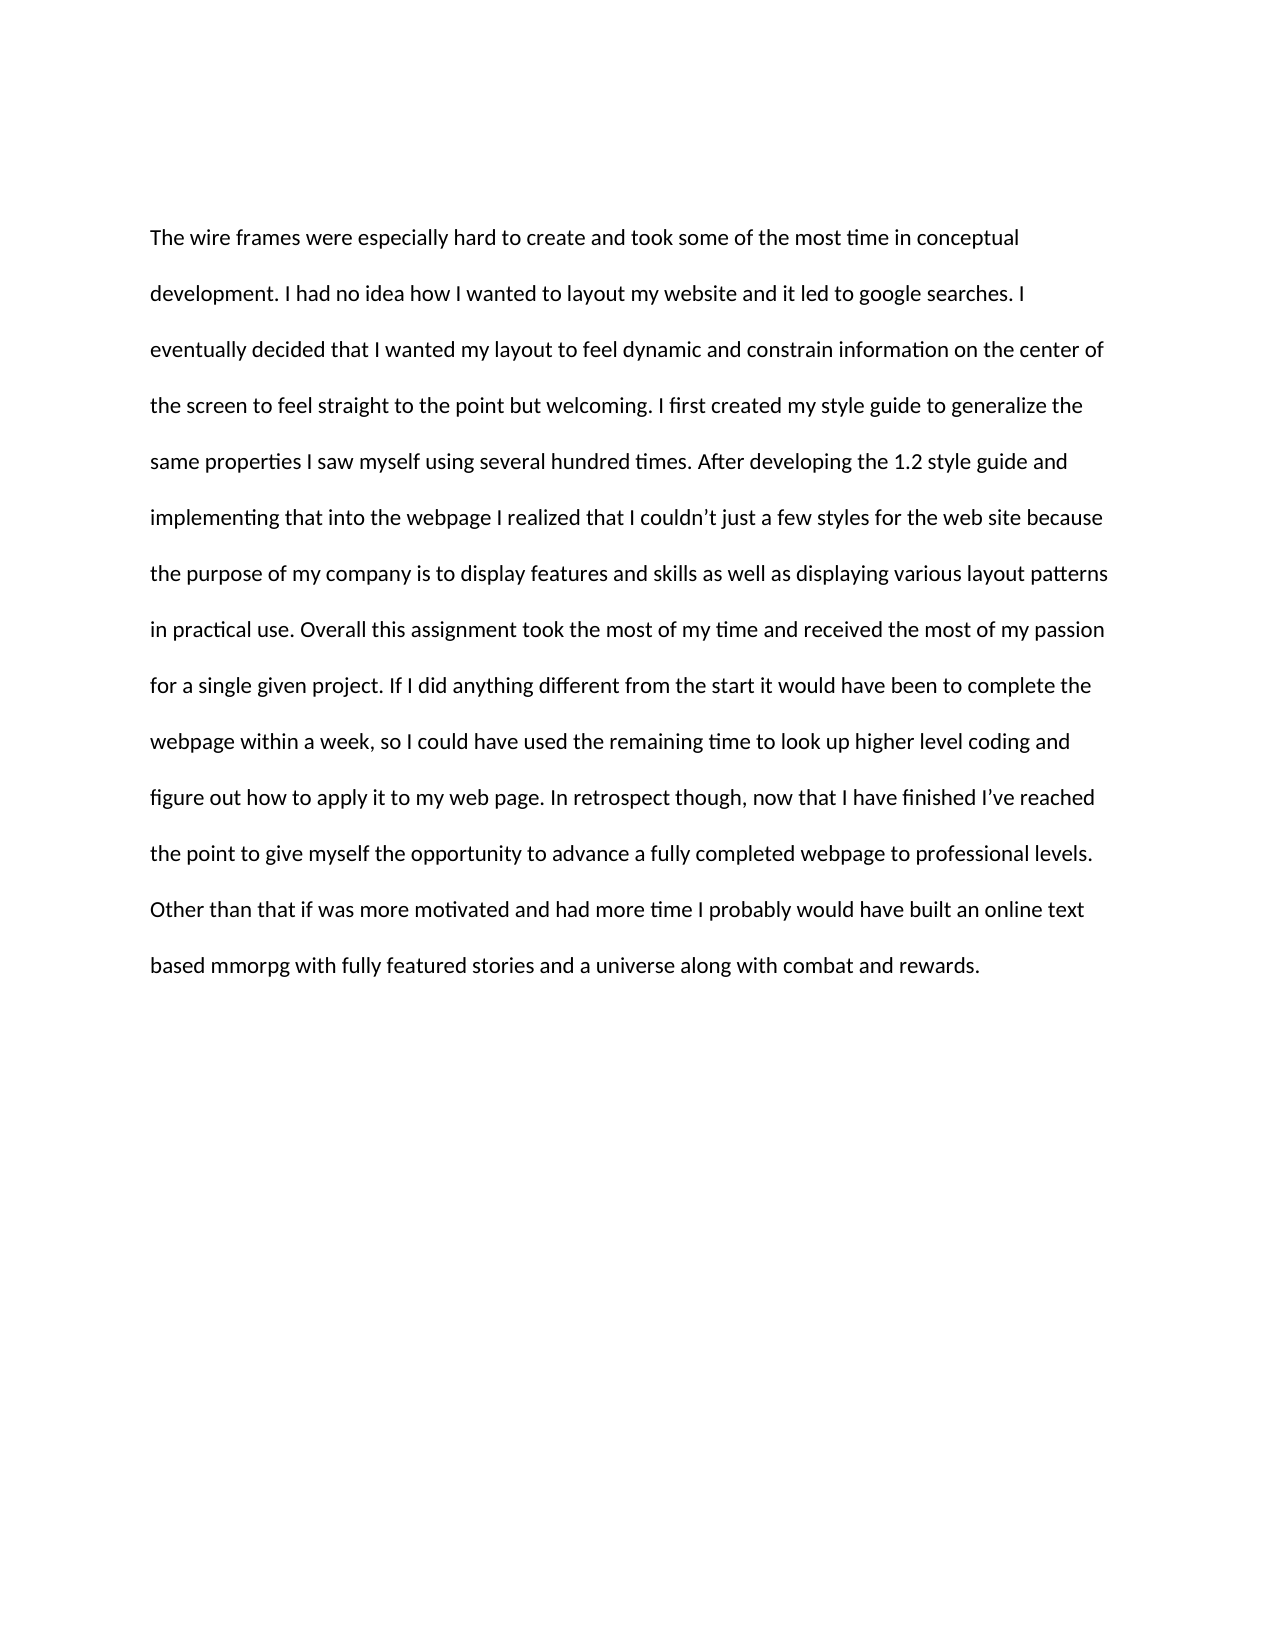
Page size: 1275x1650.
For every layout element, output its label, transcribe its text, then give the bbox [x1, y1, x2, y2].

text The wire frames were especially hard to create and took some of the most time in conceptual development. I had no idea how I wanted to layout my website and it led to google searches. I eventually decided that I wanted my layout to feel dynamic and constrain information on the center of the screen to feel straight to the point but welcoming. I first created my style guide to generalize the same properties I saw myself using several hundred times. After developing the 1.2 style guide and implementing that into the webpage I realized that I couldn’t just a few styles for the web site because the purpose of my company is to display features and skills as well as displaying various layout patterns in practical use. Overall this assignment took the most of my time and received the most of my passion for a single given project. If I did anything different from the start it would have been to complete the webpage within a week, so I could have used the remaining time to look up higher level coding and figure out how to apply it to my web page. In retrospect though, now that I have finished I’ve reached the point to give myself the opportunity to advance a fully completed webpage to professional levels. Other than that if was more motivated and had more time I probably would have built an online text based mmorpg with fully featured stories and a universe along with combat and rewards. [150, 223, 1125, 979]
